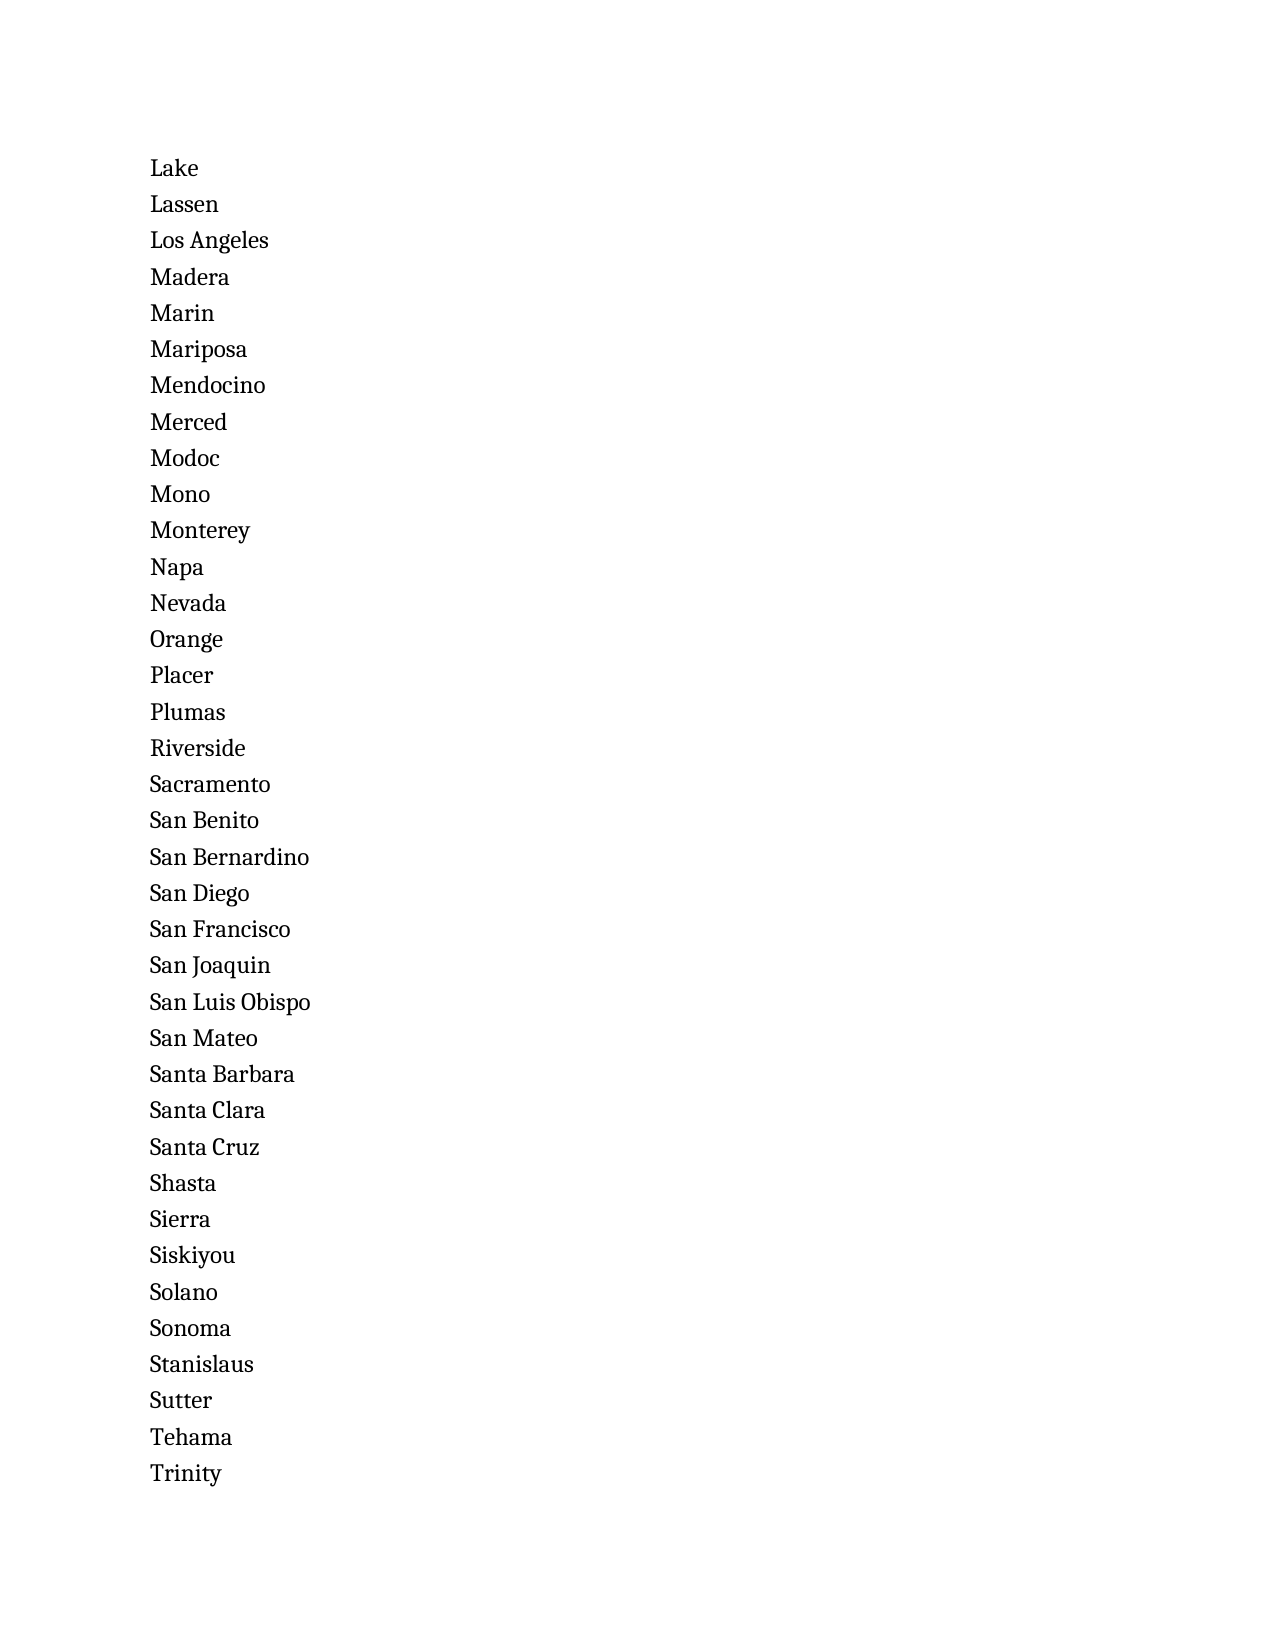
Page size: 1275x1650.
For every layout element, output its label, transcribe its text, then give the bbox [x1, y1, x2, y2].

table_cell Madera [139, 259, 1275, 295]
table_cell Napa [139, 549, 1275, 585]
table_cell San Bernardino [139, 839, 1275, 875]
table_cell Mendocino [139, 368, 1275, 404]
table_cell Riverside [139, 730, 1275, 766]
table_cell Plumas [139, 694, 1275, 730]
table_cell San Francisco [139, 911, 1275, 947]
table_cell Monterey [139, 513, 1275, 549]
table_cell San Mateo [139, 1020, 1275, 1056]
table_cell Siskiyou [139, 1238, 1275, 1274]
table_cell Mariposa [139, 331, 1275, 367]
table_cell Lassen [139, 186, 1275, 222]
table_cell Sonoma [139, 1310, 1275, 1346]
table_cell Trinity [139, 1455, 1275, 1491]
table_cell Placer [139, 658, 1275, 694]
table_cell San Diego [139, 875, 1275, 911]
table_cell Sierra [139, 1201, 1275, 1237]
table_cell Nevada [139, 585, 1275, 621]
table_cell Stanislaus [139, 1346, 1275, 1382]
table_cell Sutter [139, 1383, 1275, 1419]
table_cell Mono [139, 476, 1275, 512]
table_cell Shasta [139, 1165, 1275, 1201]
table_cell Marin [139, 295, 1275, 331]
table_cell San Benito [139, 803, 1275, 839]
table_cell San Luis Obispo [139, 984, 1275, 1020]
table_cell Santa Barbara [139, 1056, 1275, 1092]
table_cell Santa Cruz [139, 1129, 1275, 1165]
table_cell Modoc [139, 440, 1275, 476]
table_cell San Joaquin [139, 948, 1275, 984]
table_cell Lake [139, 150, 1275, 186]
table_cell Los Angeles [139, 223, 1275, 259]
table_cell Tehama [139, 1419, 1275, 1455]
table_cell Solano [139, 1274, 1275, 1310]
table_cell Orange [139, 621, 1275, 657]
table_cell Santa Clara [139, 1093, 1275, 1129]
table_cell Merced [139, 404, 1275, 440]
table_cell Sacramento [139, 766, 1275, 802]
